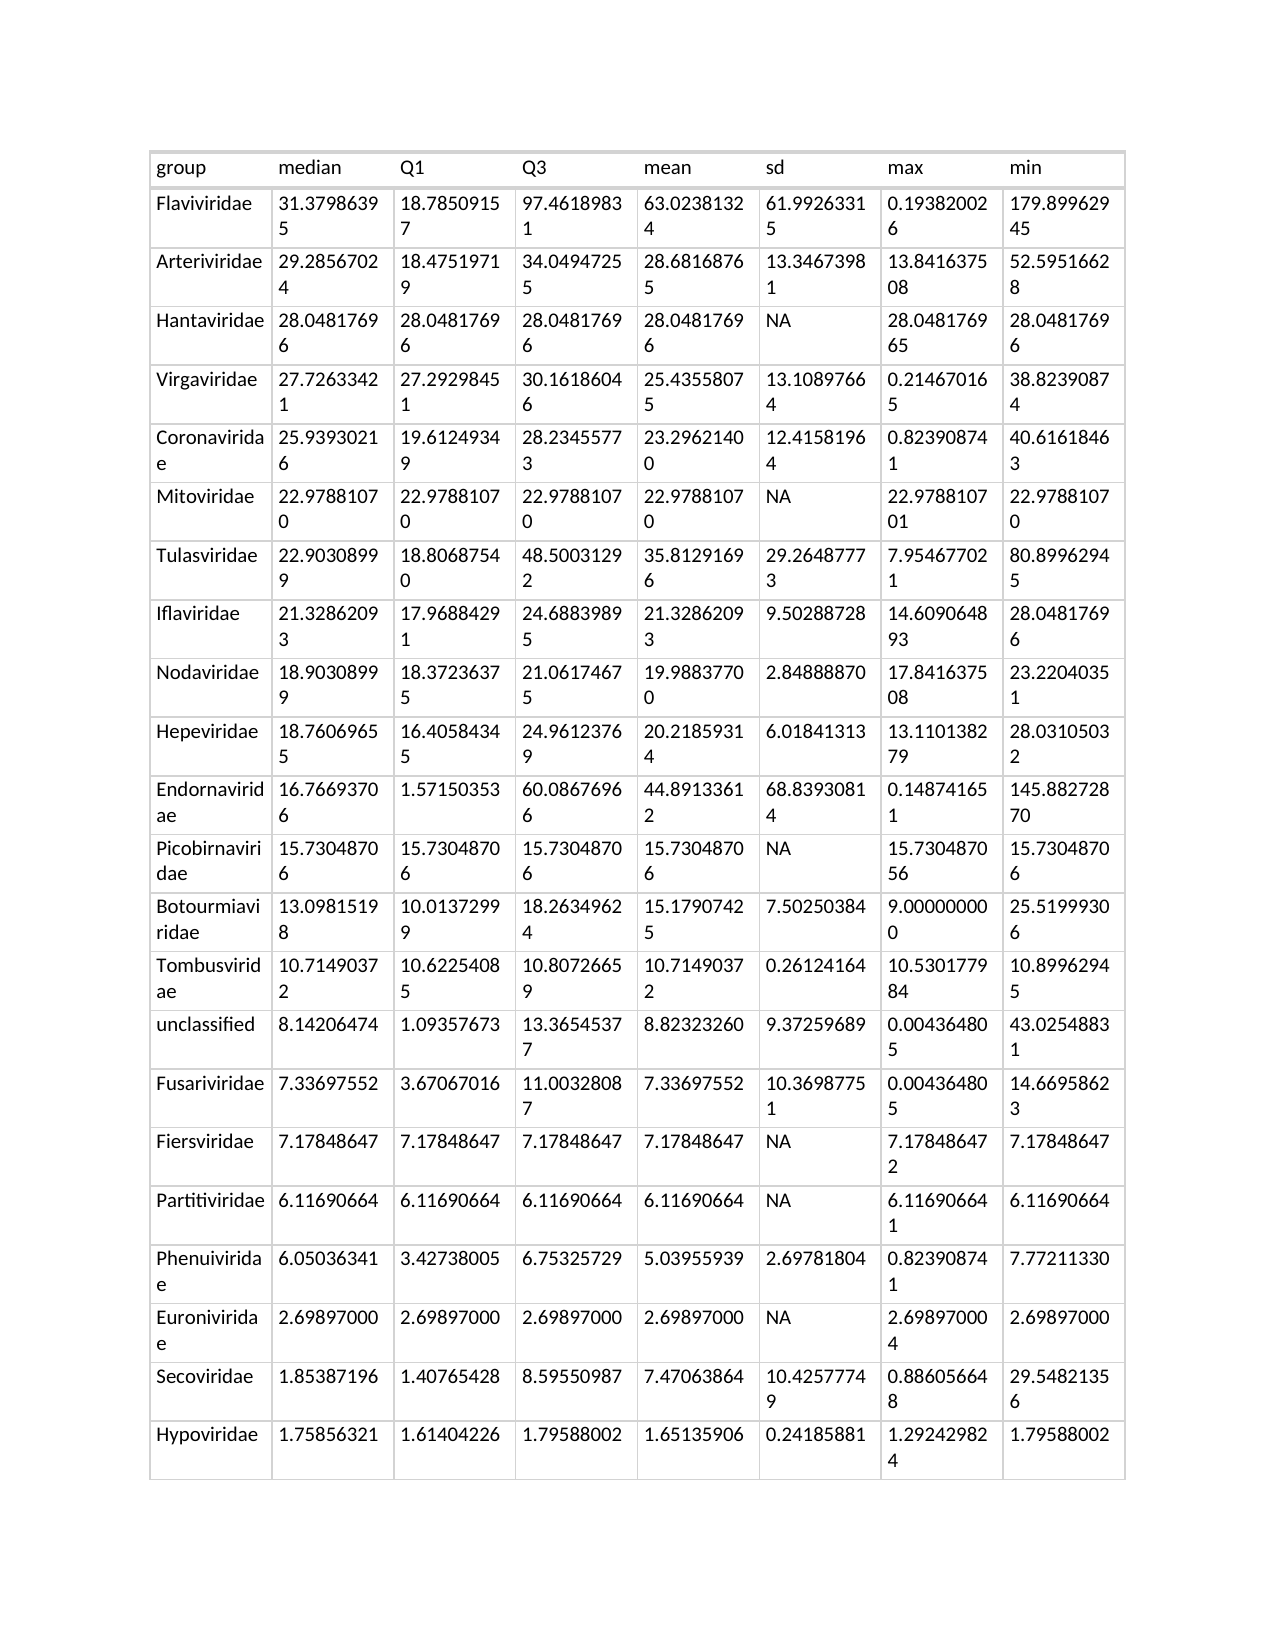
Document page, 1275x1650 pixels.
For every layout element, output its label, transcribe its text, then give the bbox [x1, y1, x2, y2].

table_cell 5.03955939 [638, 1246, 759, 1303]
table_cell 28.04817696 [1004, 601, 1124, 658]
table_cell 40.61618463 [1004, 425, 1124, 482]
table_cell 13.09815198 [273, 894, 393, 951]
table_cell 31.37986395 [273, 190, 393, 247]
table_cell 7.17848647 [273, 1128, 393, 1185]
table_cell 8.59550987 [516, 1363, 637, 1420]
table_cell 2.69897000 [1004, 1304, 1124, 1361]
table_cell NA [760, 1304, 880, 1361]
table_cell 7.47063864 [638, 1363, 759, 1420]
table_cell 2.69781804 [760, 1246, 880, 1303]
table_cell 18.76069655 [273, 718, 393, 775]
table_cell 21.06174675 [516, 659, 637, 716]
table_cell Partitiviridae [151, 1187, 271, 1244]
table_header group [151, 154, 272, 186]
table_cell 21.32862093 [638, 601, 759, 658]
table_cell 34.04947255 [516, 249, 637, 306]
table_cell 1.57150353 [395, 777, 515, 833]
table_cell 7.33697552 [273, 1070, 393, 1127]
table_cell 7.33697552 [638, 1070, 759, 1127]
table_cell 13.110138279 [882, 718, 1002, 775]
table_cell 30.16186046 [516, 366, 637, 423]
table_cell 7.77211330 [1004, 1246, 1124, 1303]
table_cell 25.43558075 [638, 366, 759, 423]
table_cell 44.89133612 [638, 777, 759, 833]
table_cell 1.09357673 [395, 1011, 515, 1068]
table_cell 2.69897000 [516, 1304, 637, 1361]
table_cell Secoviridae [151, 1363, 271, 1420]
table_header Q3 [516, 154, 637, 186]
table_cell 0.823908741 [882, 1246, 1002, 1303]
table_cell 6.11690664 [638, 1187, 759, 1244]
table_cell 8.82323260 [638, 1011, 759, 1068]
table_cell 0.26124164 [760, 952, 880, 1009]
table_cell 0.004364805 [882, 1070, 1002, 1127]
table_cell unclassified [151, 1011, 271, 1068]
table_header min [1003, 154, 1124, 186]
table_cell 18.47519719 [395, 249, 515, 306]
table_cell 6.05036341 [273, 1246, 393, 1303]
table_cell 12.41581964 [760, 425, 880, 482]
table_cell 22.97881070 [395, 483, 515, 540]
table_cell NA [760, 1187, 880, 1244]
table_cell 1.40765428 [395, 1363, 515, 1420]
table_cell 7.17848647 [516, 1128, 637, 1185]
table_cell 6.01841313 [760, 718, 880, 775]
table_cell 0.004364805 [882, 1011, 1002, 1068]
table_cell 6.75325729 [516, 1246, 637, 1303]
table_cell 28.03105032 [1004, 718, 1124, 775]
table_cell 2.84888870 [760, 659, 880, 716]
table_cell 145.88272870 [1004, 777, 1124, 833]
table_cell 1.61404226 [395, 1422, 515, 1479]
table_cell 13.34673981 [760, 249, 880, 306]
table_cell 9.37259689 [760, 1011, 880, 1068]
table_cell 10.71490372 [273, 952, 393, 1009]
table_cell 179.89962945 [1004, 190, 1124, 247]
table_cell 7.17848647 [395, 1128, 515, 1185]
table_cell Fusariviridae [151, 1070, 271, 1127]
table_cell 13.10897664 [760, 366, 880, 423]
table_cell 2.69897000 [273, 1304, 393, 1361]
table_cell NA [760, 307, 880, 364]
table_cell 9.50288728 [760, 601, 880, 658]
table_cell 10.71490372 [638, 952, 759, 1009]
table_cell 18.80687540 [395, 542, 515, 599]
table_cell 7.50250384 [760, 894, 880, 951]
table_cell Fiersviridae [151, 1128, 271, 1185]
table_cell Botourmiaviridae [151, 894, 271, 951]
table_cell 1.79588002 [1004, 1422, 1124, 1479]
table_cell Iflaviridae [151, 601, 271, 658]
table_cell 6.116906641 [882, 1187, 1002, 1244]
table_cell 15.17907425 [638, 894, 759, 951]
table_cell 18.78509157 [395, 190, 515, 247]
table_cell 7.178486472 [882, 1128, 1002, 1185]
table_cell 61.99263315 [760, 190, 880, 247]
table_cell NA [760, 1128, 880, 1185]
table_cell 16.76693706 [273, 777, 393, 833]
table_cell Phenuiviridae [151, 1246, 271, 1303]
table_cell Coronaviridae [151, 425, 271, 482]
table_cell 35.81291696 [638, 542, 759, 599]
table_cell 22.978810701 [882, 483, 1002, 540]
table_cell 0.214670165 [882, 366, 1002, 423]
table_cell Mitoviridae [151, 483, 271, 540]
table_cell 28.23455773 [516, 425, 637, 482]
table_cell 18.90308999 [273, 659, 393, 716]
table_cell 22.97881070 [516, 483, 637, 540]
table_cell 2.69897000 [638, 1304, 759, 1361]
table_header max [881, 154, 1003, 186]
table_cell 14.66958623 [1004, 1070, 1124, 1127]
table_cell Tulasviridae [151, 542, 271, 599]
table_cell 10.80726659 [516, 952, 637, 1009]
table_cell 23.29621400 [638, 425, 759, 482]
table_cell 2.698970004 [882, 1304, 1002, 1361]
table_cell 22.97881070 [1004, 483, 1124, 540]
table_cell Nodaviridae [151, 659, 271, 716]
table_cell 15.73048706 [273, 835, 393, 892]
table_cell 7.17848647 [638, 1128, 759, 1185]
table_cell 15.730487056 [882, 835, 1002, 892]
table_cell 28.04817696 [638, 307, 759, 364]
table_cell 28.048176965 [882, 307, 1002, 364]
table_cell 18.26349624 [516, 894, 637, 951]
table_cell 80.89962945 [1004, 542, 1124, 599]
table_cell 23.22040351 [1004, 659, 1124, 716]
table_cell 1.79588002 [516, 1422, 637, 1479]
table_cell 19.61249349 [395, 425, 515, 482]
table_cell 20.21859314 [638, 718, 759, 775]
table_cell 1.85387196 [273, 1363, 393, 1420]
table_cell 21.32862093 [273, 601, 393, 658]
table_cell 14.609064893 [882, 601, 1002, 658]
table_cell 27.72633421 [273, 366, 393, 423]
table_cell 11.00328087 [516, 1070, 637, 1127]
table_cell Virgaviridae [151, 366, 271, 423]
table_cell Arteriviridae [151, 249, 271, 306]
table_cell 22.90308999 [273, 542, 393, 599]
table_cell 1.75856321 [273, 1422, 393, 1479]
table_cell Tombusviridae [151, 952, 271, 1009]
table_cell 25.93930216 [273, 425, 393, 482]
table_cell 6.11690664 [1004, 1187, 1124, 1244]
table_header sd [759, 154, 881, 186]
table_header Q1 [394, 154, 516, 186]
table_cell 52.59516628 [1004, 249, 1124, 306]
table_cell 28.04817696 [516, 307, 637, 364]
table_cell 28.04817696 [1004, 307, 1124, 364]
table_cell 27.29298451 [395, 366, 515, 423]
table_cell NA [760, 835, 880, 892]
table_cell 7.17848647 [1004, 1128, 1124, 1185]
table_cell 6.11690664 [395, 1187, 515, 1244]
table_header mean [638, 154, 759, 186]
table_cell 15.73048706 [1004, 835, 1124, 892]
table_cell 10.530177984 [882, 952, 1002, 1009]
table_cell 6.11690664 [273, 1187, 393, 1244]
table_cell 15.73048706 [516, 835, 637, 892]
table_cell 15.73048706 [395, 835, 515, 892]
table_cell 1.292429824 [882, 1422, 1002, 1479]
table_cell 0.823908741 [882, 425, 1002, 482]
table_cell 9.000000000 [882, 894, 1002, 951]
table_cell 7.954677021 [882, 542, 1002, 599]
table_cell 10.42577749 [760, 1363, 880, 1420]
table_cell 22.97881070 [273, 483, 393, 540]
table_cell 18.37236375 [395, 659, 515, 716]
table_cell 10.01372999 [395, 894, 515, 951]
table_cell Hantaviridae [151, 307, 271, 364]
table_cell 29.26487773 [760, 542, 880, 599]
table_header median [272, 154, 394, 186]
table_cell 0.148741651 [882, 777, 1002, 833]
table_cell 19.98837700 [638, 659, 759, 716]
table_cell 22.97881070 [638, 483, 759, 540]
table_cell 60.08676966 [516, 777, 637, 833]
table_cell 0.193820026 [882, 190, 1002, 247]
table_cell 24.68839895 [516, 601, 637, 658]
table_cell 48.50031292 [516, 542, 637, 599]
table_cell 29.54821356 [1004, 1363, 1124, 1420]
table_cell 24.96123769 [516, 718, 637, 775]
table_cell 3.67067016 [395, 1070, 515, 1127]
table_cell 28.04817696 [273, 307, 393, 364]
table_cell 28.68168765 [638, 249, 759, 306]
table_cell 38.82390874 [1004, 366, 1124, 423]
table_cell Euroniviridae [151, 1304, 271, 1361]
table_cell 10.36987751 [760, 1070, 880, 1127]
table_cell Hepeviridae [151, 718, 271, 775]
table_cell 63.02381324 [638, 190, 759, 247]
table_cell Endornaviridae [151, 777, 271, 833]
table_cell 8.14206474 [273, 1011, 393, 1068]
table_cell 15.73048706 [638, 835, 759, 892]
table_cell 1.65135906 [638, 1422, 759, 1479]
table_cell 6.11690664 [516, 1187, 637, 1244]
table_cell 25.51999306 [1004, 894, 1124, 951]
table_cell 3.42738005 [395, 1246, 515, 1303]
table_cell 2.69897000 [395, 1304, 515, 1361]
table_cell 0.24185881 [760, 1422, 880, 1479]
table_cell 0.886056648 [882, 1363, 1002, 1420]
table_cell 10.62254085 [395, 952, 515, 1009]
table_cell 17.841637508 [882, 659, 1002, 716]
table_cell 68.83930814 [760, 777, 880, 833]
table_cell NA [760, 483, 880, 540]
table_cell 16.40584345 [395, 718, 515, 775]
table_cell Flaviviridae [151, 190, 271, 247]
table_cell 97.46189831 [516, 190, 637, 247]
table_cell Hypoviridae [151, 1422, 271, 1479]
table_cell 17.96884291 [395, 601, 515, 658]
table_cell 10.89962945 [1004, 952, 1124, 1009]
table_cell 43.02548831 [1004, 1011, 1124, 1068]
table_cell 28.04817696 [395, 307, 515, 364]
table_cell 13.36545377 [516, 1011, 637, 1068]
table_cell 13.841637508 [882, 249, 1002, 306]
table_cell 29.28567024 [273, 249, 393, 306]
table_cell Picobirnaviridae [151, 835, 271, 892]
